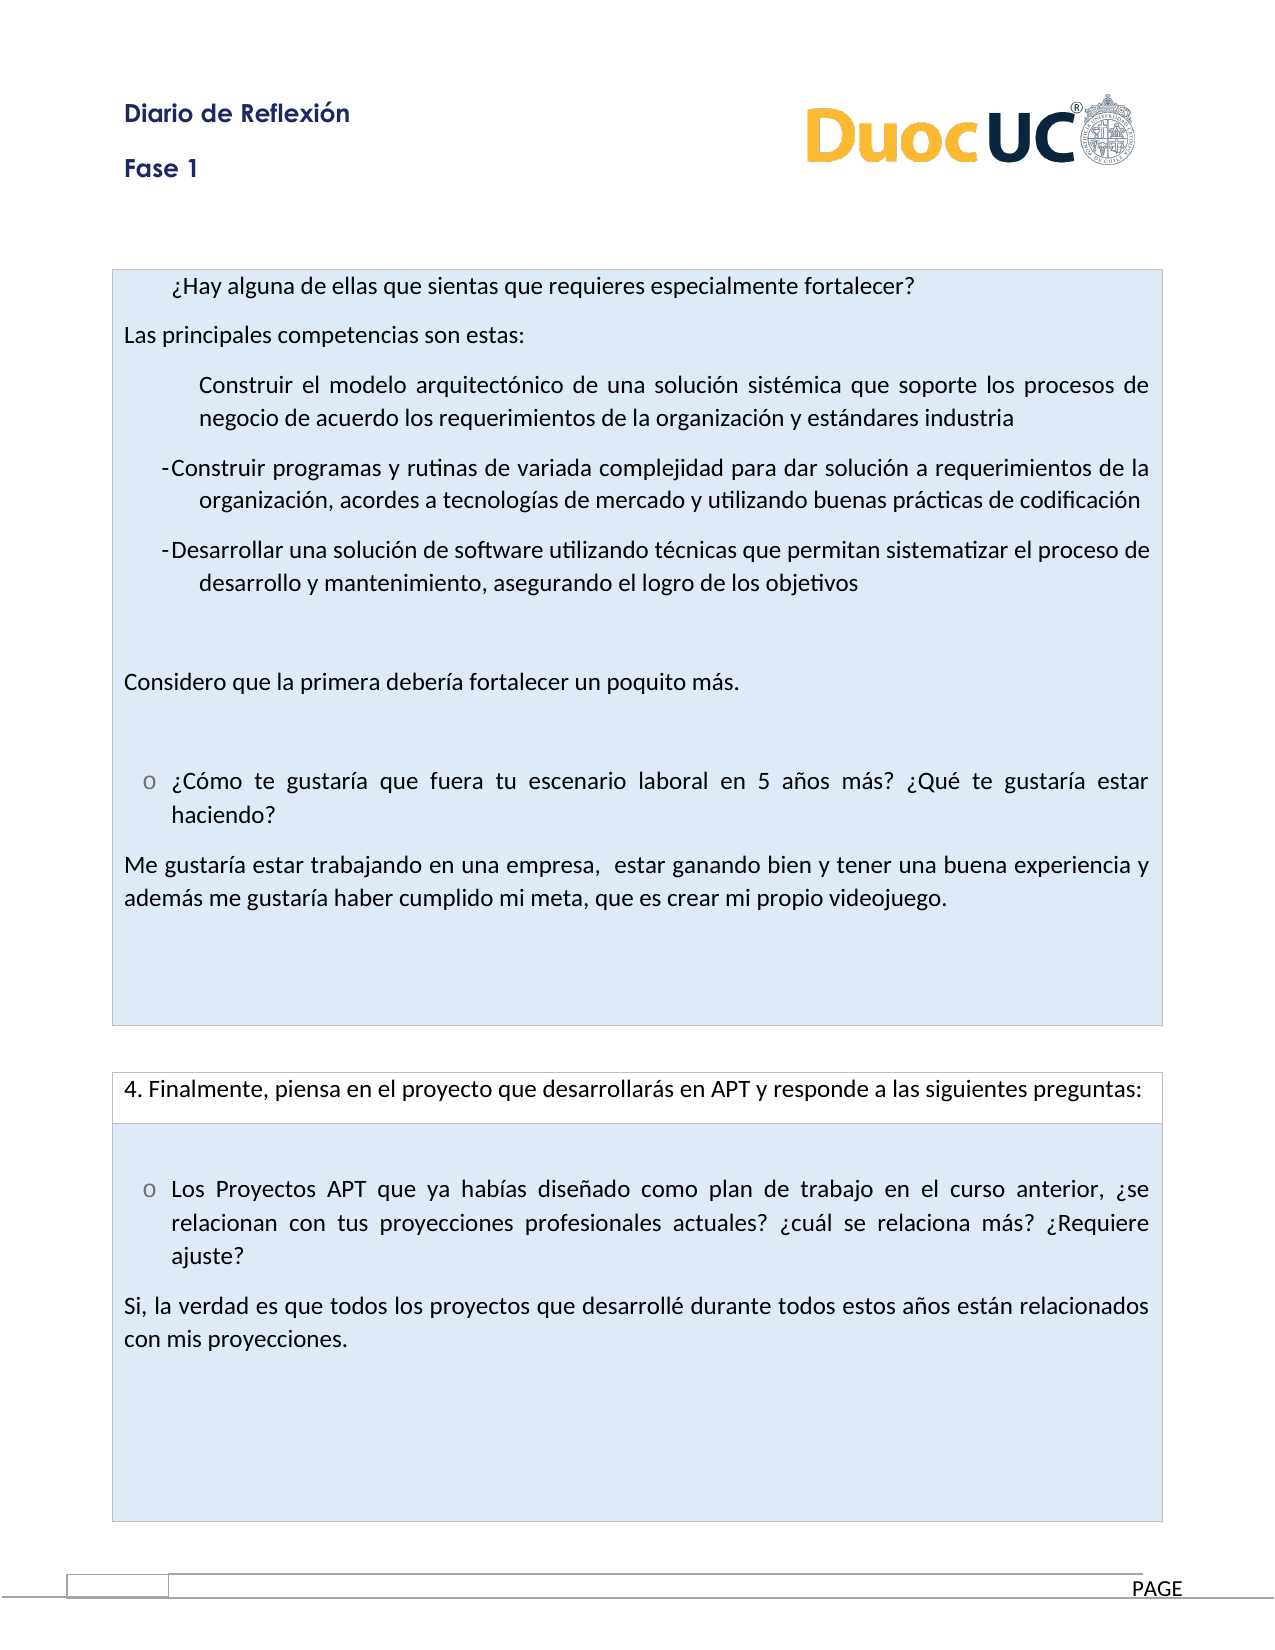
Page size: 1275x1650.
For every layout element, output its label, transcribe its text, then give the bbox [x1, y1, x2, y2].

table_header 4. Finalmente, piensa en el proyecto que desarrollarás en APT y responde a las siguientes preguntas: [113, 1073, 1162, 1122]
picture [807, 94, 1135, 165]
